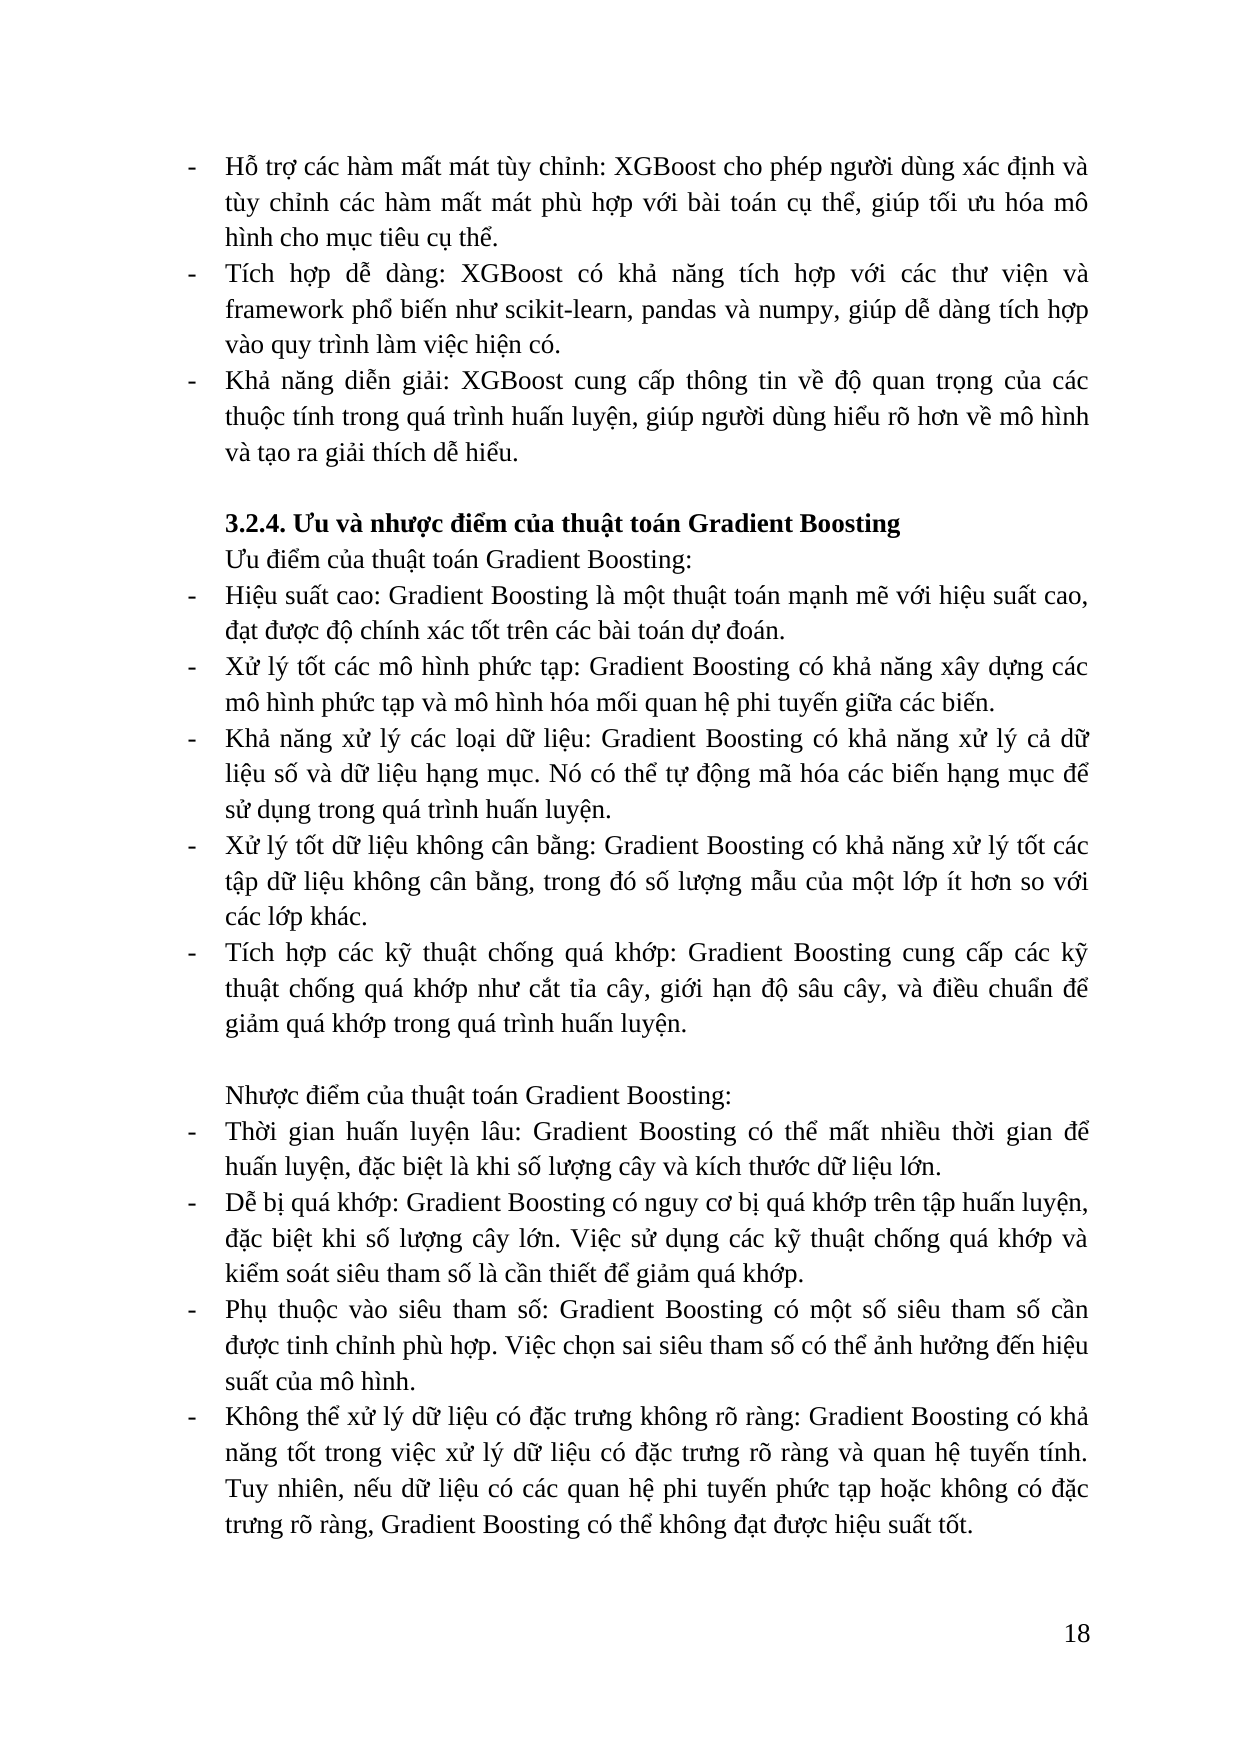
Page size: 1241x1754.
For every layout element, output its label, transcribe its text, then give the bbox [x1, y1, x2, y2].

list Không thể xử lý dữ liệu có đặc trưng không rõ ràng: Gradient Boosting có khả năng tốt trong việc xử lý dữ liệu có đặc trưng rõ ràng và quan hệ tuyến tính. Tuy nhiên, nếu dữ liệu có các quan hệ phi tuyến phức tạp hoặc không có đặc trưng rõ ràng, Gradient Boosting có thể không đạt được hiệu suất tốt. [187, 1401, 1090, 1539]
list Tích hợp các kỹ thuật chống quá khớp: Gradient Boosting cung cấp các kỹ thuật chống quá khớp như cắt tỉa cây, giới hạn độ sâu cây, và điều chuẩn để giảm quá khớp trong quá trình huấn luyện. [187, 936, 1090, 1039]
list Tích hợp dễ dàng: XGBoost có khả năng tích hợp với các thư viện và framework phổ biến như scikit-learn, pandas và numpy, giúp dễ dàng tích hợp vào quy trình làm việc hiện có. [187, 257, 1090, 360]
text Nhược điểm của thuật toán Gradient Boosting: [150, 1079, 1090, 1110]
list Xử lý tốt các mô hình phức tạp: Gradient Boosting có khả năng xây dựng các mô hình phức tạp và mô hình hóa mối quan hệ phi tuyến giữa các biến. [187, 650, 1090, 717]
list Phụ thuộc vào siêu tham số: Gradient Boosting có một số siêu tham số cần được tinh chỉnh phù hợp. Việc chọn sai siêu tham số có thể ảnh hưởng đến hiệu suất của mô hình. [187, 1293, 1090, 1396]
list Xử lý tốt dữ liệu không cân bằng: Gradient Boosting có khả năng xử lý tốt các tập dữ liệu không cân bằng, trong đó số lượng mẫu của một lớp ít hơn so với các lớp khác. [187, 829, 1090, 931]
list Khả năng xử lý các loại dữ liệu: Gradient Boosting có khả năng xử lý cả dữ liệu số và dữ liệu hạng mục. Nó có thể tự động mã hóa các biến hạng mục để sử dụng trong quá trình huấn luyện. [187, 722, 1090, 824]
list Khả năng diễn giải: XGBoost cung cấp thông tin về độ quan trọng của các thuộc tính trong quá trình huấn luyện, giúp người dùng hiểu rõ hơn về mô hình và tạo ra giải thích dễ hiểu. [187, 364, 1090, 467]
subtitle 3.2.4. Ưu và nhược điểm của thuật toán Gradient Boosting [150, 507, 1090, 538]
list Hiệu suất cao: Gradient Boosting là một thuật toán mạnh mẽ với hiệu suất cao, đạt được độ chính xác tốt trên các bài toán dự đoán. [187, 579, 1090, 646]
text Ưu điểm của thuật toán Gradient Boosting: [150, 543, 1090, 574]
list Dễ bị quá khớp: Gradient Boosting có nguy cơ bị quá khớp trên tập huấn luyện, đặc biệt khi số lượng cây lớn. Việc sử dụng các kỹ thuật chống quá khớp và kiểm soát siêu tham số là cần thiết để giảm quá khớp. [187, 1186, 1090, 1289]
list Hỗ trợ các hàm mất mát tùy chỉnh: XGBoost cho phép người dùng xác định và tùy chỉnh các hàm mất mát phù hợp với bài toán cụ thể, giúp tối ưu hóa mô hình cho mục tiêu cụ thể. [187, 150, 1090, 253]
list Thời gian huấn luyện lâu: Gradient Boosting có thể mất nhiều thời gian để huấn luyện, đặc biệt là khi số lượng cây và kích thước dữ liệu lớn. [187, 1115, 1090, 1182]
